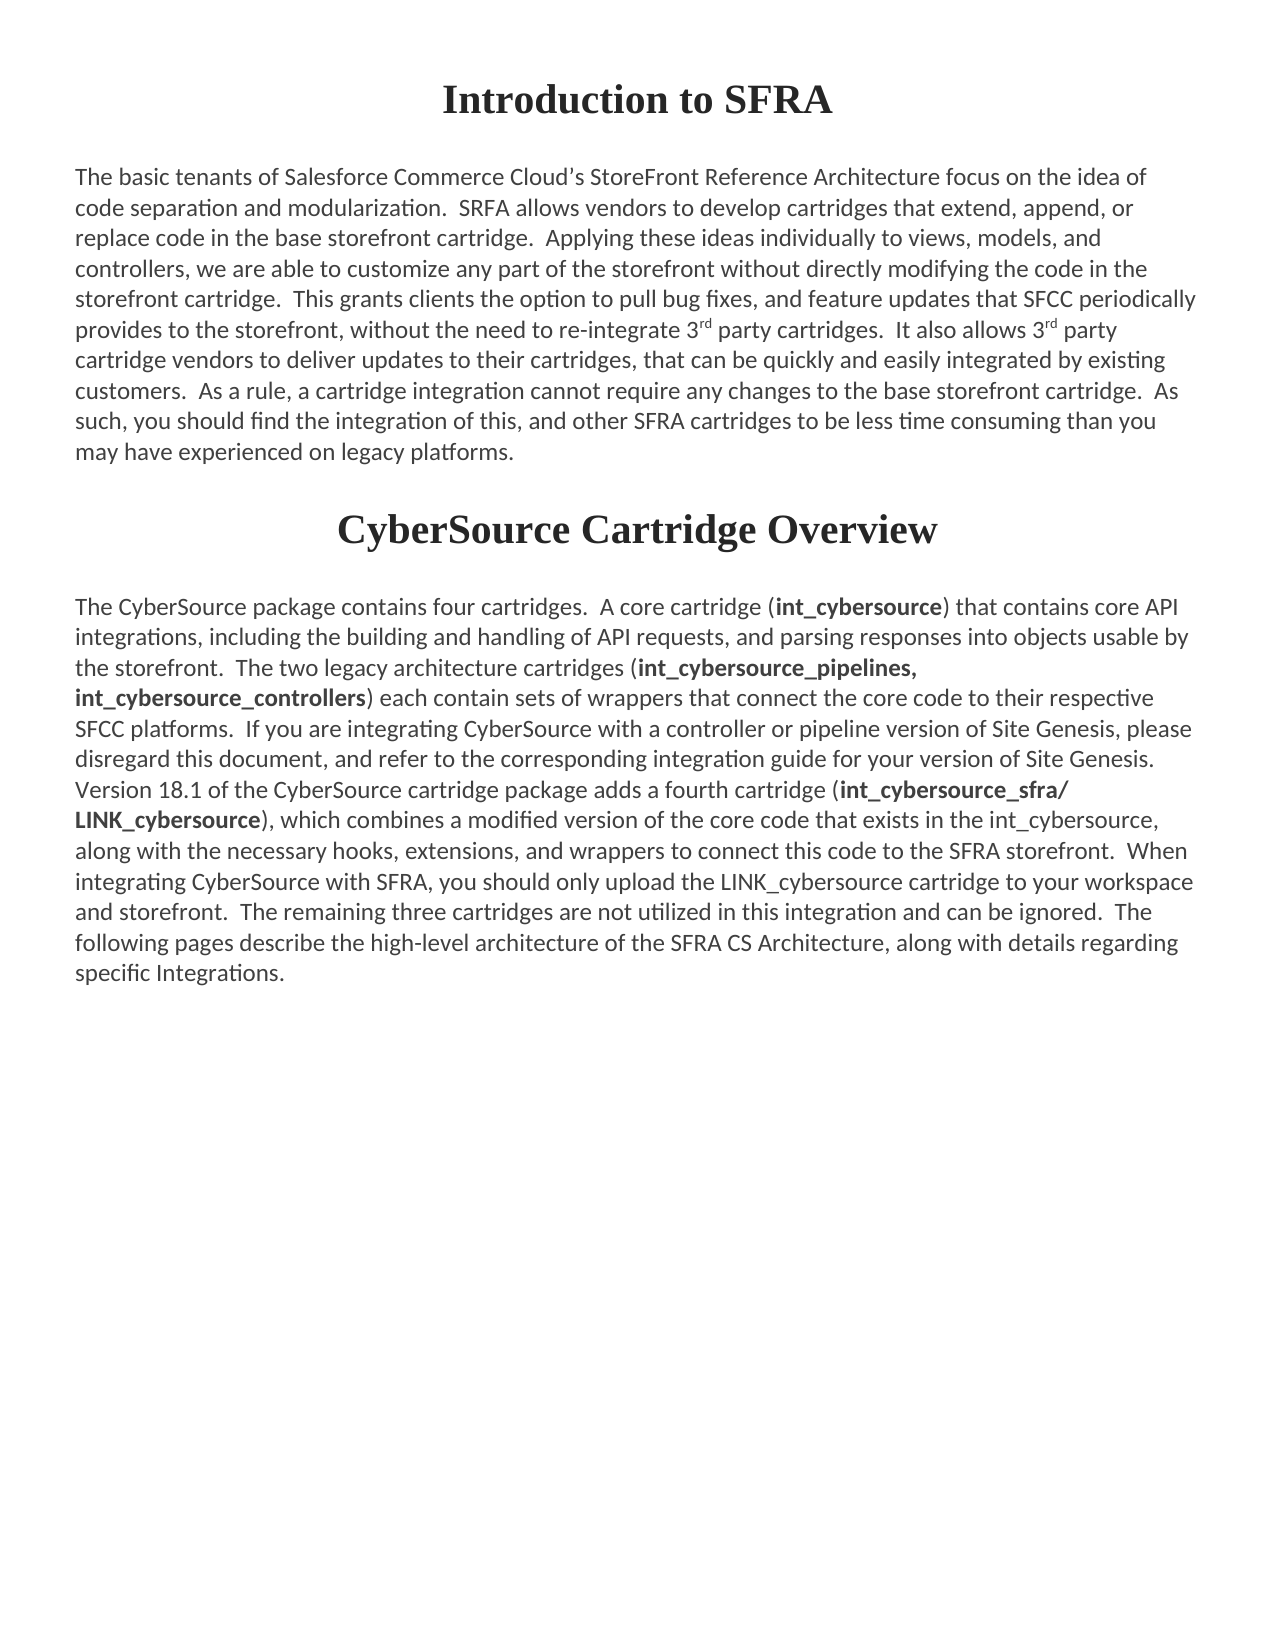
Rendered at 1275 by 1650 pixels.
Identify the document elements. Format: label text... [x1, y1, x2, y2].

text Introduction to SFRA [75, 75, 1200, 123]
text The CyberSource package contains four cartridges. A core cartridge (int_cybersource) that contains core API integrations, including the building and handling of API requests, and parsing responses into objects usable by the storefront. The two legacy architecture cartridges (int_cybersource_pipelines, int_cybersource_controllers) each contain sets of wrappers that connect the core code to their respective SFCC platforms. If you are integrating CyberSource with a controller or pipeline version of Site Genesis, please disregard this document, and refer to the corresponding integration guide for your version of Site Genesis. [75, 591, 1200, 774]
text Version 18.1 of the CyberSource cartridge package adds a fourth cartridge (int_cybersource_sfra/ LINK_cybersource), which combines a modified version of the core code that exists in the int_cybersource, along with the necessary hooks, extensions, and wrappers to connect this code to the SFRA storefront. When integrating CyberSource with SFRA, you should only upload the LINK_cybersource cartridge to your workspace and storefront. The remaining three cartridges are not utilized in this integration and can be ignored. The following pages describe the high-level architecture of the SFRA CS Architecture, along with details regarding specific Integrations. [75, 774, 1200, 988]
text The basic tenants of Salesforce Commerce Cloud’s StoreFront Reference Architecture focus on the idea of code separation and modularization. SRFA allows vendors to develop cartridges that extend, append, or replace code in the base storefront cartridge. Applying these ideas individually to views, models, and controllers, we are able to customize any part of the storefront without directly modifying the code in the storefront cartridge. This grants clients the option to pull bug fixes, and feature updates that SFCC periodically provides to the storefront, without the need to re-integrate 3rd party cartridges. It also allows 3rd party cartridge vendors to deliver updates to their cartridges, that can be quickly and easily integrated by existing customers. As a rule, a cartridge integration cannot require any changes to the base storefront cartridge. As such, you should find the integration of this, and other SFRA cartridges to be less time consuming than you may have experienced on legacy platforms. [75, 161, 1200, 466]
text CyberSource Cartridge Overview [75, 505, 1200, 553]
